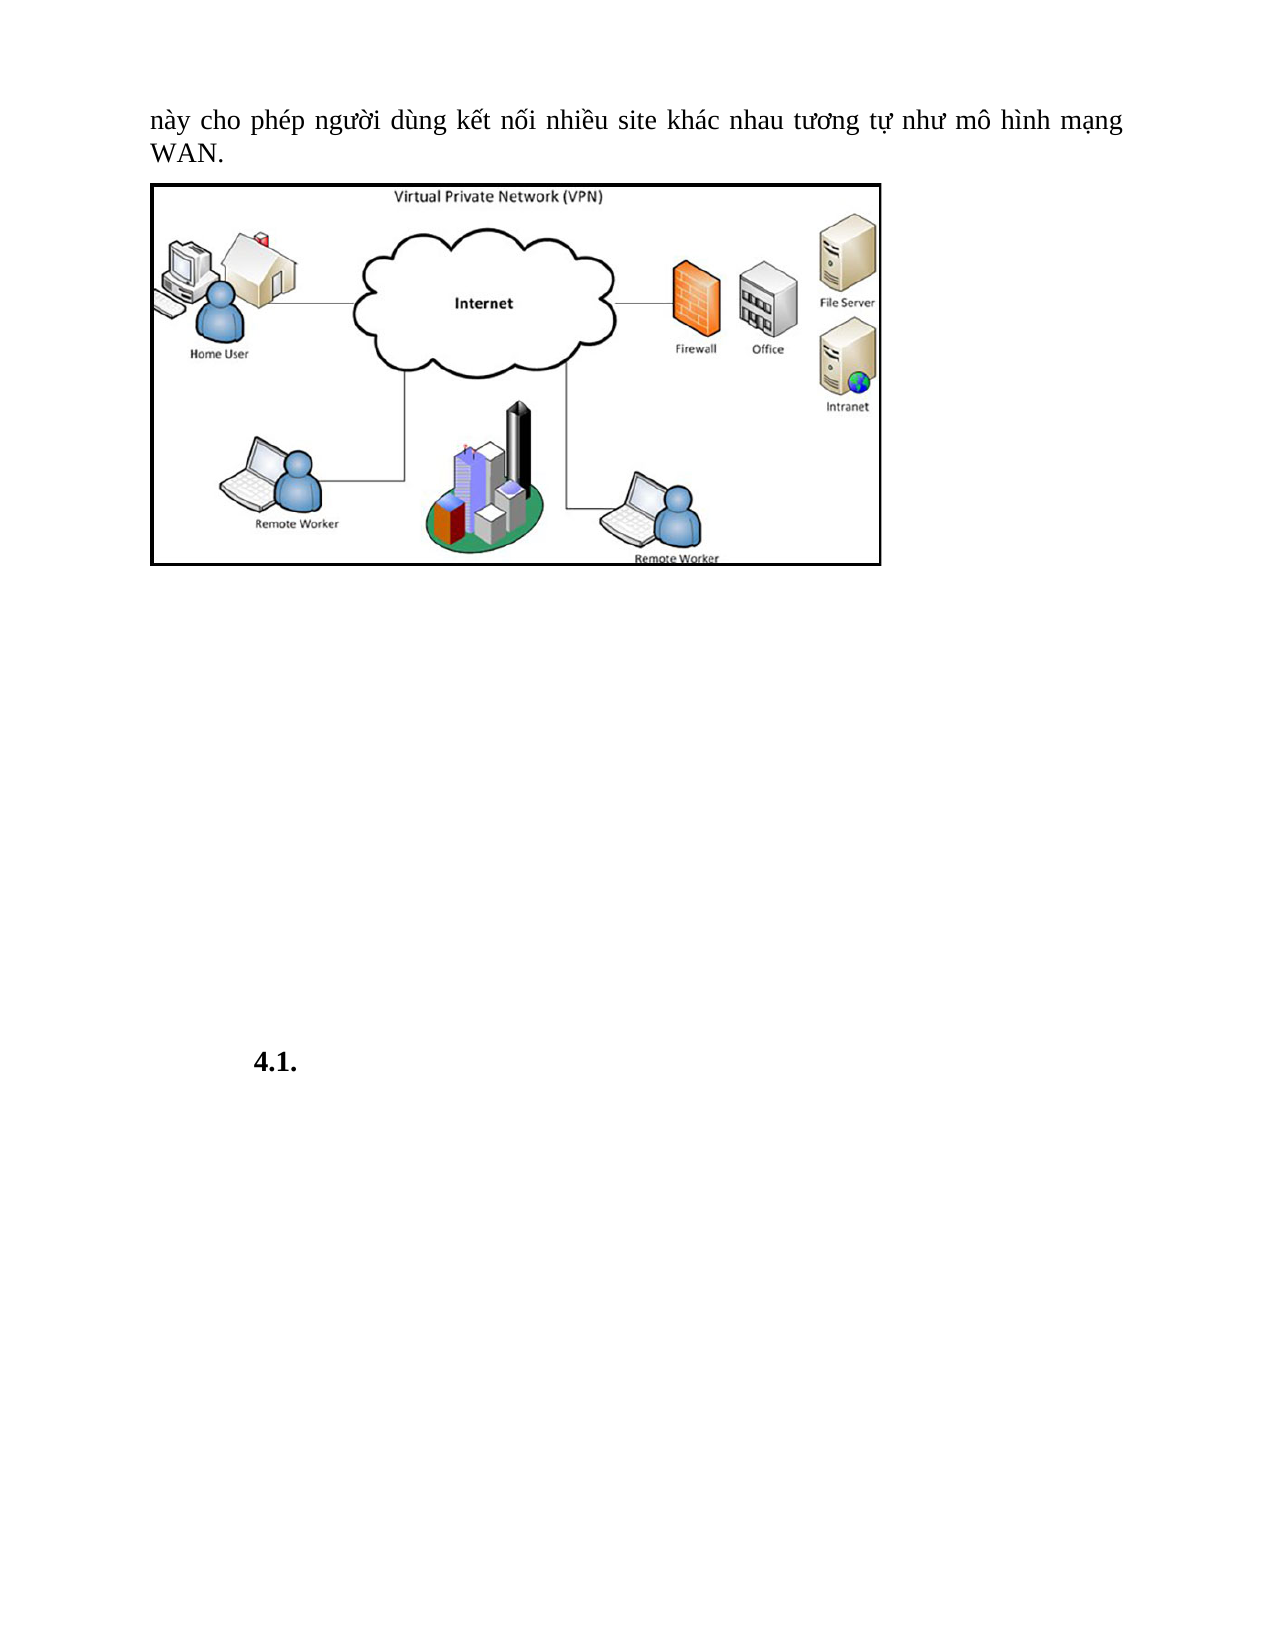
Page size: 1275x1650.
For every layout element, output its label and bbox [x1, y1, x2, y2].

text [150, 103, 1125, 168]
picture [150, 183, 882, 566]
